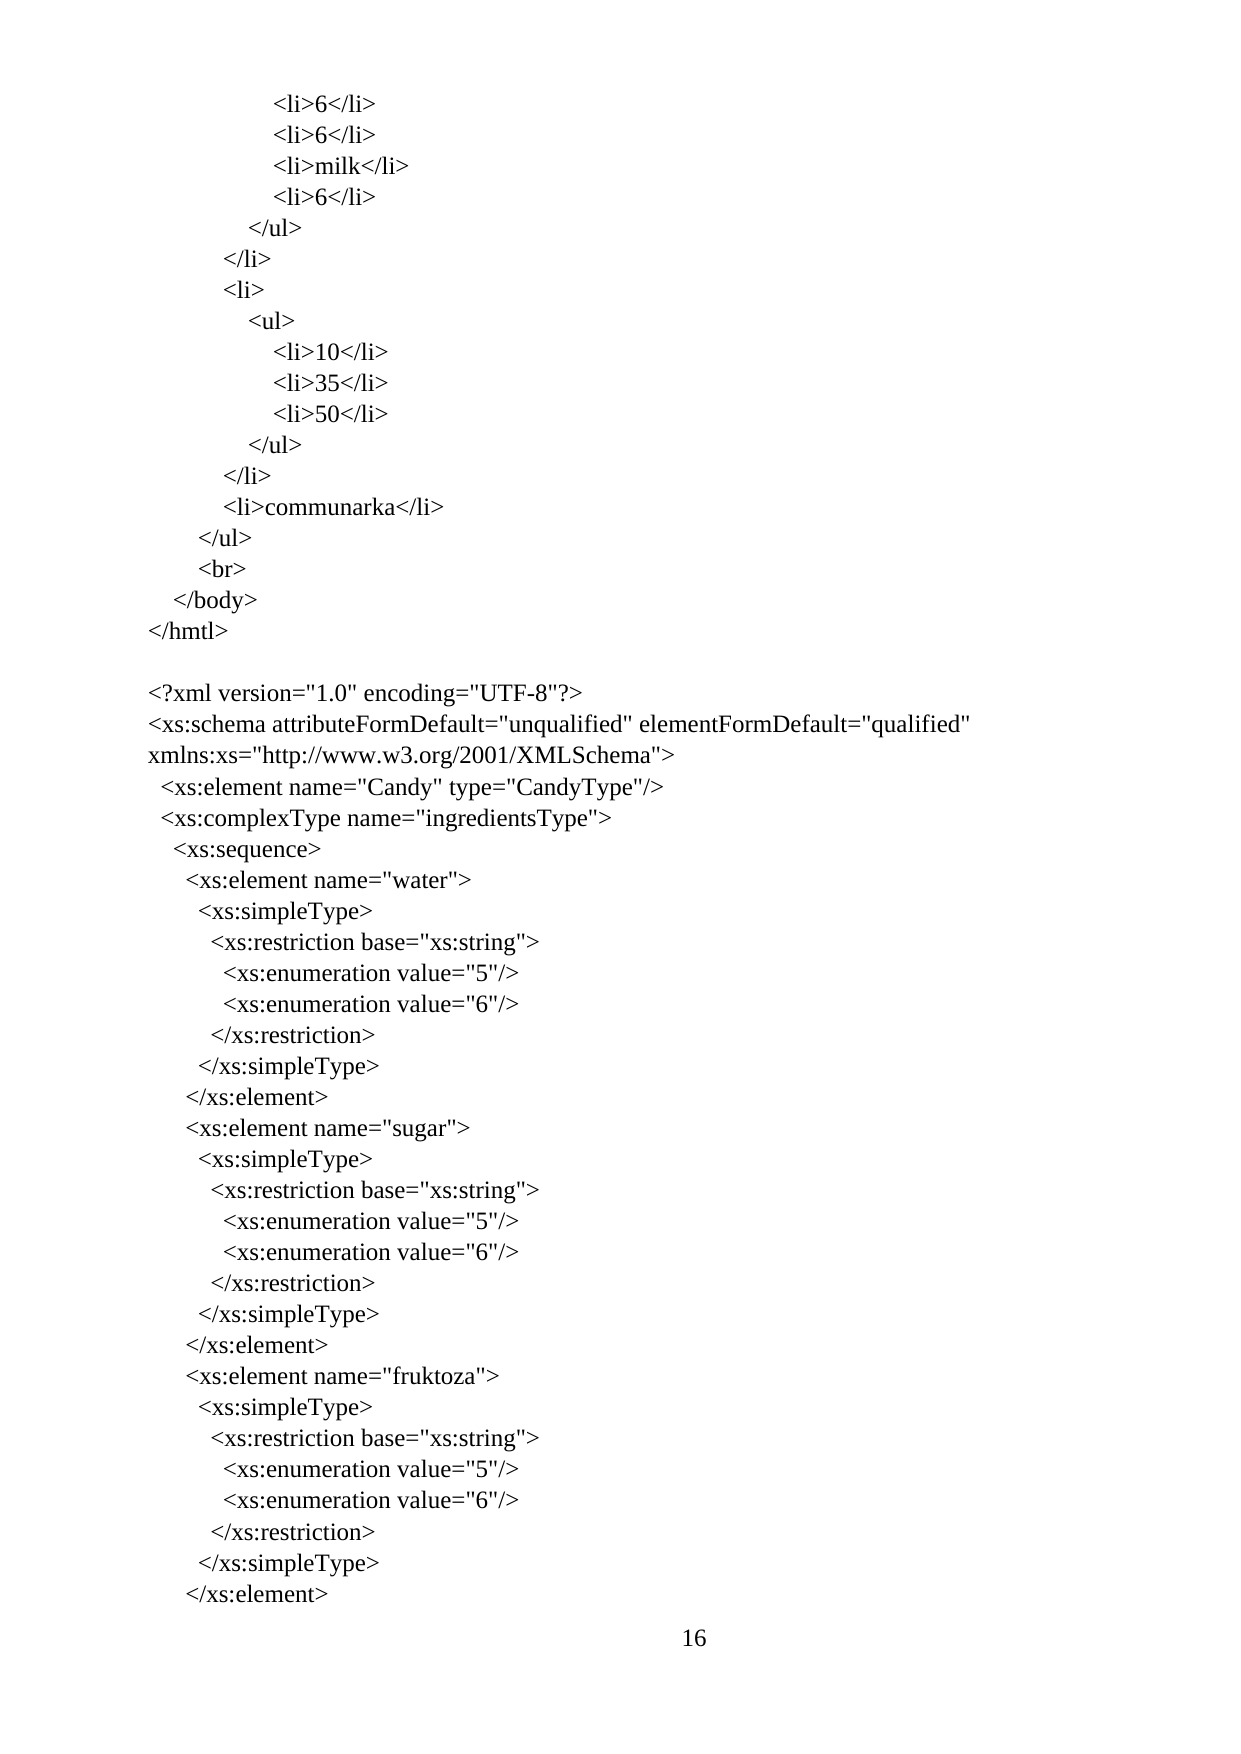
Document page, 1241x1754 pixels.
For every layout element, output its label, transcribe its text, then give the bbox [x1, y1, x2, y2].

text </ul> [148, 523, 1166, 552]
text </hmtl> [148, 616, 1166, 645]
text <ul> [148, 306, 1166, 335]
text <xs:restriction base="xs:string"> [148, 927, 1166, 956]
text </xs:simpleType> [148, 1548, 1166, 1576]
text <li>communarka</li> [148, 492, 1166, 521]
text <xs:enumeration value="5"/> [148, 1206, 1166, 1235]
text <xs:sequence> [148, 834, 1166, 862]
text <xs:schema attributeFormDefault="unqualified" elementFormDefault="qualified" xmlns:xs="http://www.w3.org/2001/XMLSchema"> [148, 709, 1166, 769]
text <li>10</li> [148, 337, 1166, 366]
text </body> [148, 585, 1166, 614]
text </xs:element> [148, 1082, 1166, 1111]
text <xs:simpleType> [148, 1392, 1166, 1421]
text <li> [148, 275, 1166, 304]
text </ul> [148, 430, 1166, 459]
text <xs:enumeration value="6"/> [148, 989, 1166, 1018]
text </xs:element> [148, 1579, 1166, 1607]
text <xs:element name="water"> [148, 865, 1166, 893]
text <xs:element name="Candy" type="CandyType"/> [148, 772, 1166, 800]
text </xs:element> [148, 1330, 1166, 1359]
text <xs:complexType name="ingredientsType"> [148, 803, 1166, 831]
text <li>35</li> [148, 368, 1166, 397]
text <xs:enumeration value="5"/> [148, 958, 1166, 987]
text <?xml version="1.0" encoding="UTF-8"?> [148, 678, 1166, 707]
text <xs:restriction base="xs:string"> [148, 1175, 1166, 1204]
text </xs:restriction> [148, 1517, 1166, 1545]
text <xs:element name="fruktoza"> [148, 1361, 1166, 1390]
text </ul> [148, 213, 1166, 242]
text <br> [148, 554, 1166, 583]
text </xs:restriction> [148, 1268, 1166, 1297]
text <xs:enumeration value="5"/> [148, 1454, 1166, 1483]
text <xs:enumeration value="6"/> [148, 1486, 1166, 1514]
text </li> [148, 244, 1166, 273]
text <xs:restriction base="xs:string"> [148, 1423, 1166, 1452]
text </li> [148, 461, 1166, 490]
text <li>6</li> [148, 89, 1166, 117]
text </xs:simpleType> [148, 1299, 1166, 1328]
text <xs:simpleType> [148, 896, 1166, 924]
text <li>milk</li> [148, 151, 1166, 179]
text <xs:enumeration value="6"/> [148, 1237, 1166, 1266]
text </xs:simpleType> [148, 1051, 1166, 1080]
text <li>6</li> [148, 120, 1166, 148]
text <li>6</li> [148, 182, 1166, 211]
text </xs:restriction> [148, 1020, 1166, 1049]
text <xs:element name="sugar"> [148, 1113, 1166, 1142]
text <xs:simpleType> [148, 1144, 1166, 1173]
text <li>50</li> [148, 399, 1166, 428]
